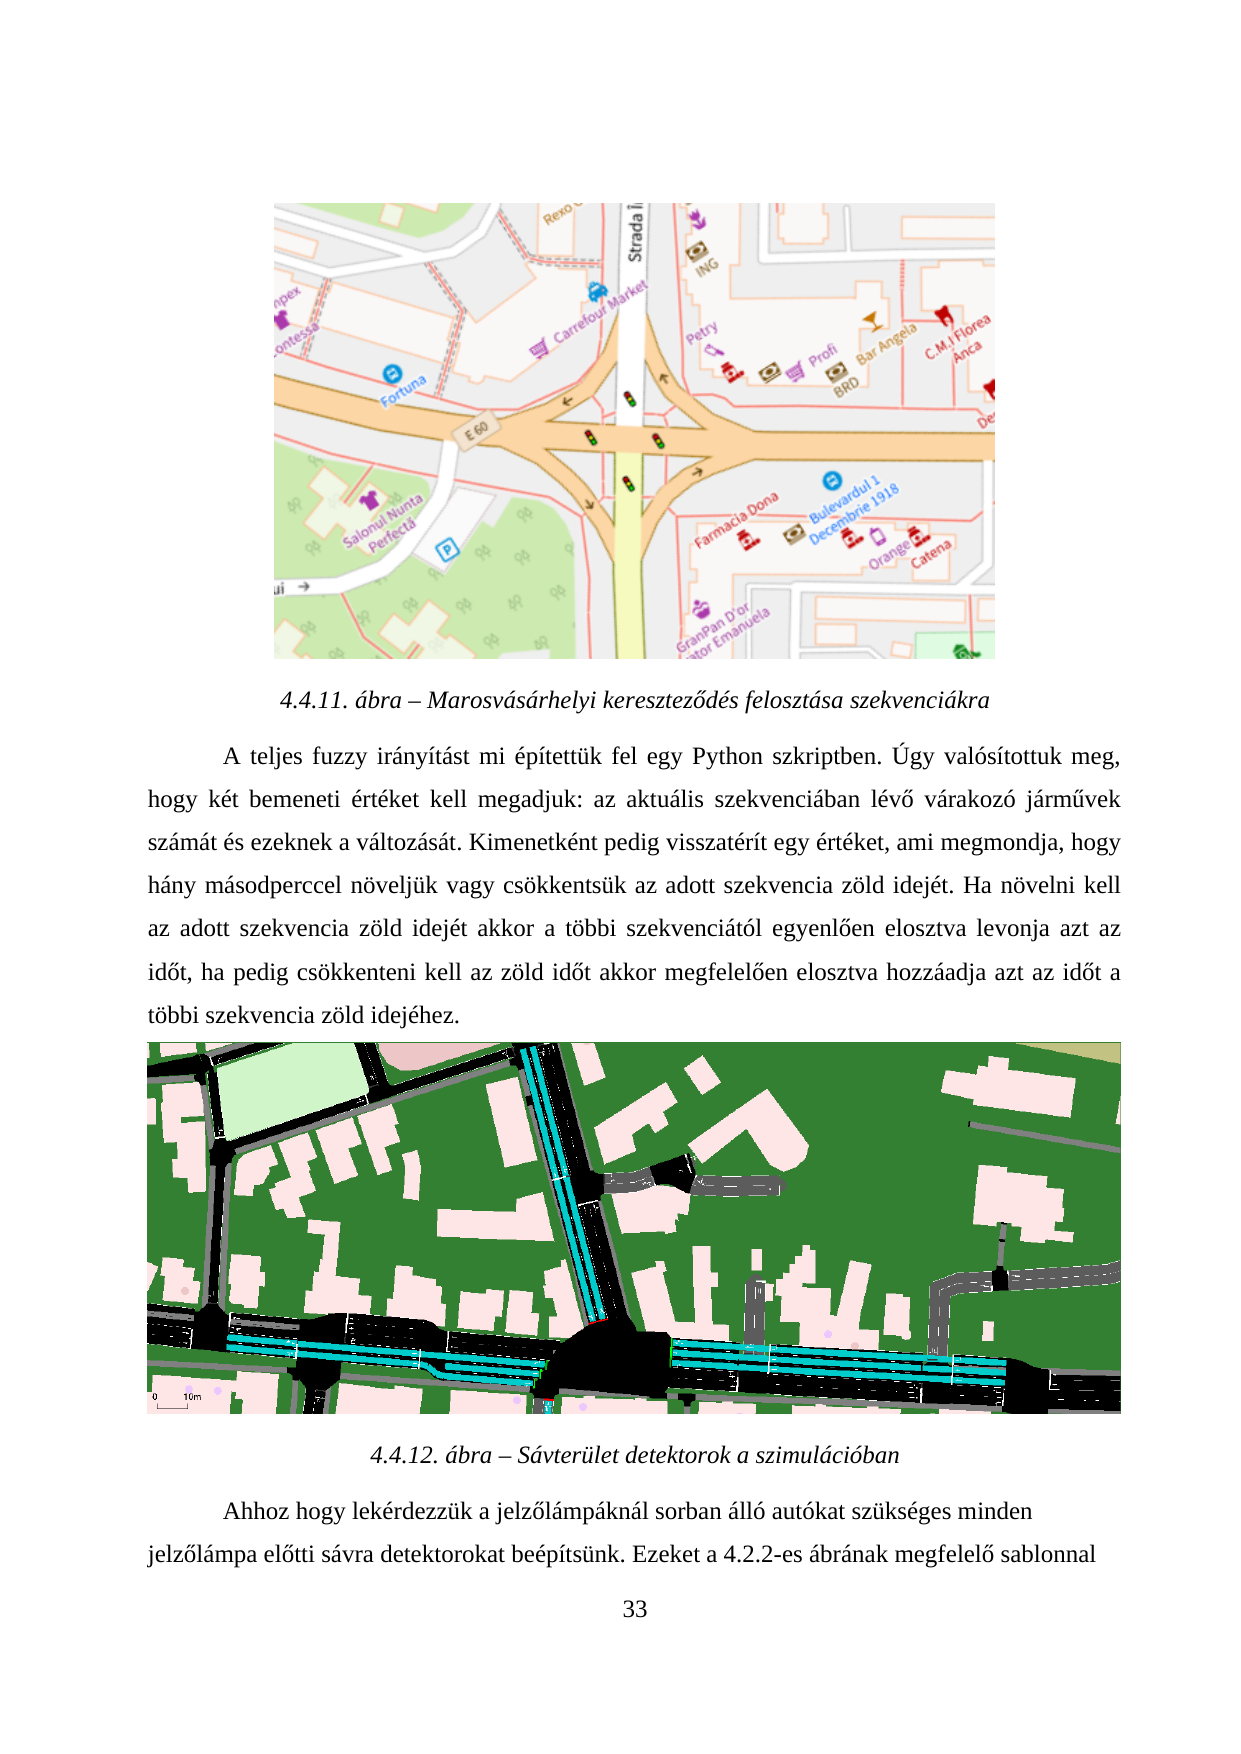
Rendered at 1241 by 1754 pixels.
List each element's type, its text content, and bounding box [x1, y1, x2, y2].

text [148, 1496, 1122, 1568]
text A teljes fuzzy irányítást mi építettük fel egy Python szkriptben. Úgy valósítottuk meg, hogy két bemeneti értéket kell megadjuk: az aktuális szekvenciában lévő várakozó járművek számát és ezeknek a változását. Kimenetként pedig visszatérít egy értéket, ami megmondja, hogy hány másodperccel növeljük vagy csökkentsük az adott szekvencia zöld idejét. Ha növelni kell az adott szekvencia zöld idejét akkor a többi szekvenciától egyenlően elosztva levonja azt az időt, ha pedig csökkenteni kell az zöld időt akkor megfelelően elosztva hozzáadja azt az időt a többi szekvencia zöld idejéhez. [148, 741, 1122, 1028]
picture [147, 1042, 1121, 1414]
picture [274, 203, 995, 659]
